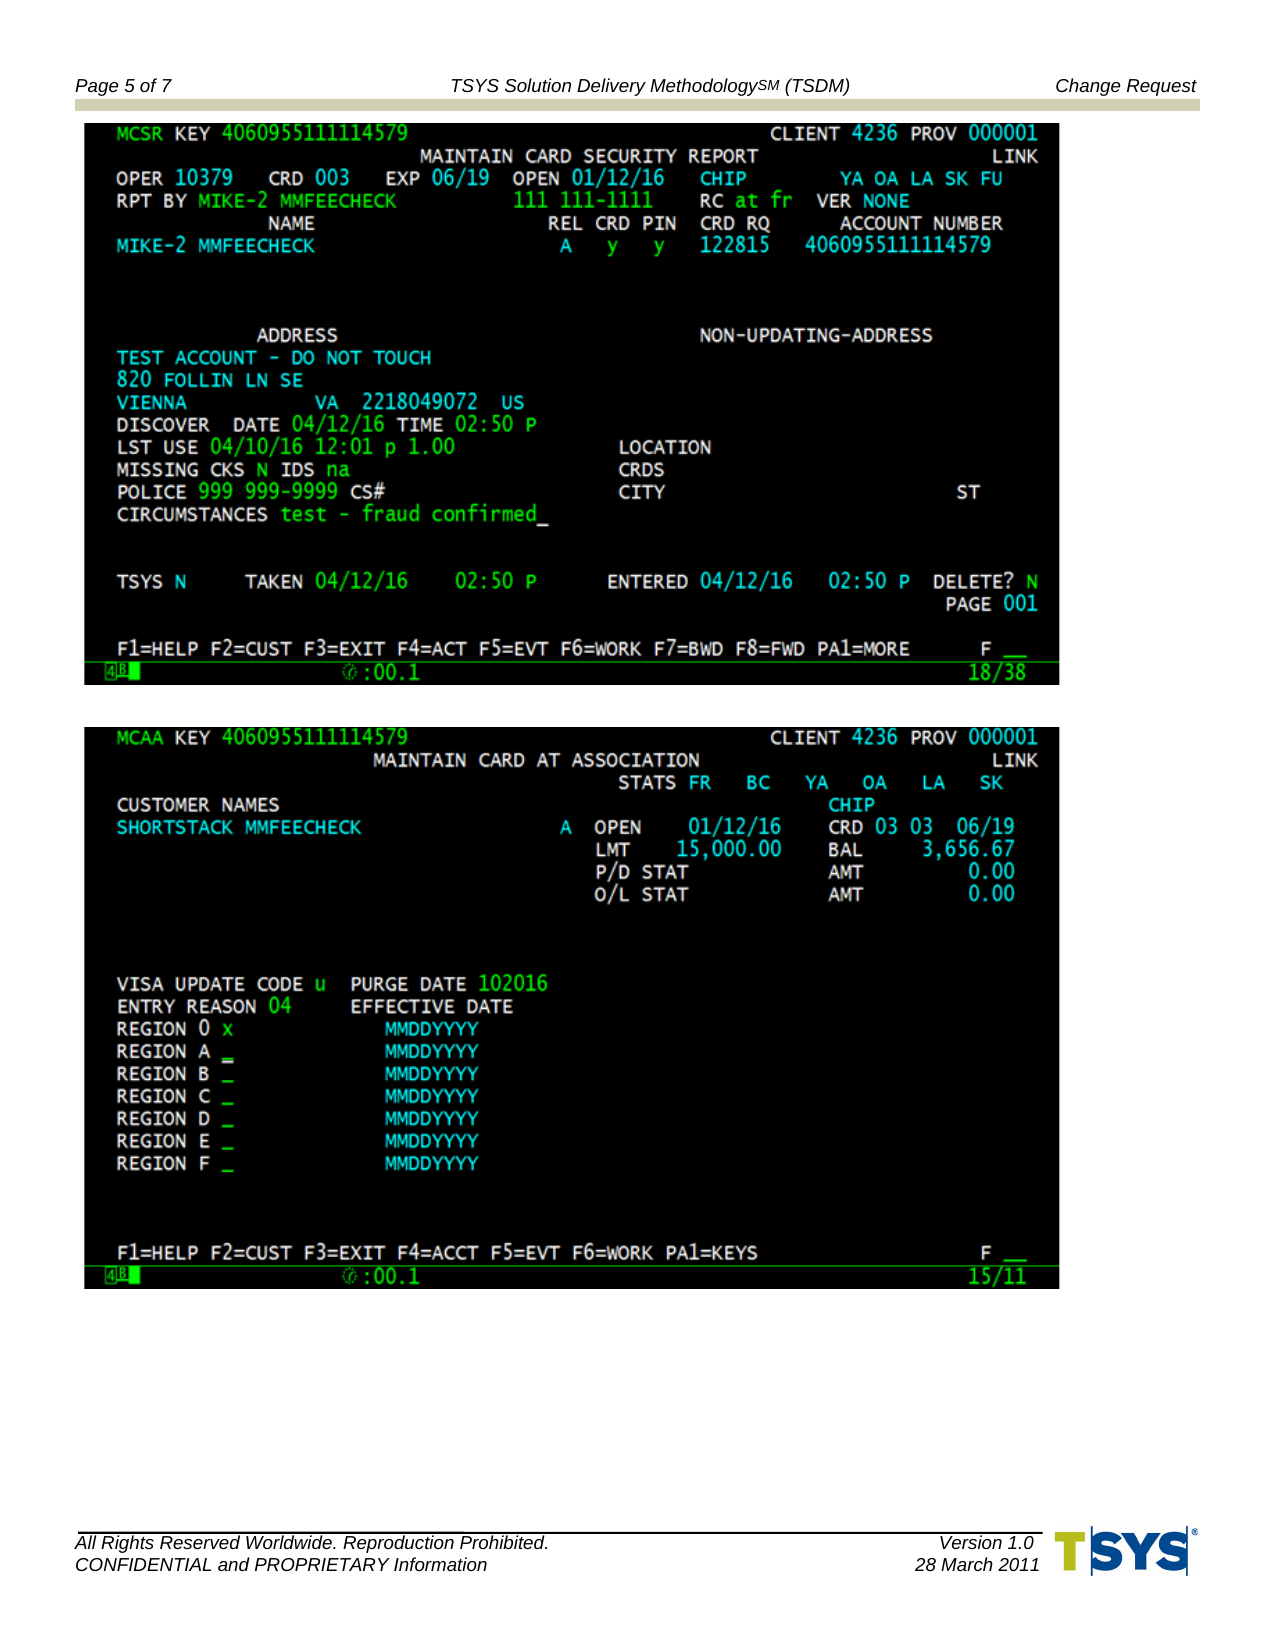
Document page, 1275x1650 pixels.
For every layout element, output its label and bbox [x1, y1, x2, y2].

picture [84, 727, 1060, 1289]
picture [1054, 1526, 1198, 1576]
picture [84, 123, 1060, 685]
